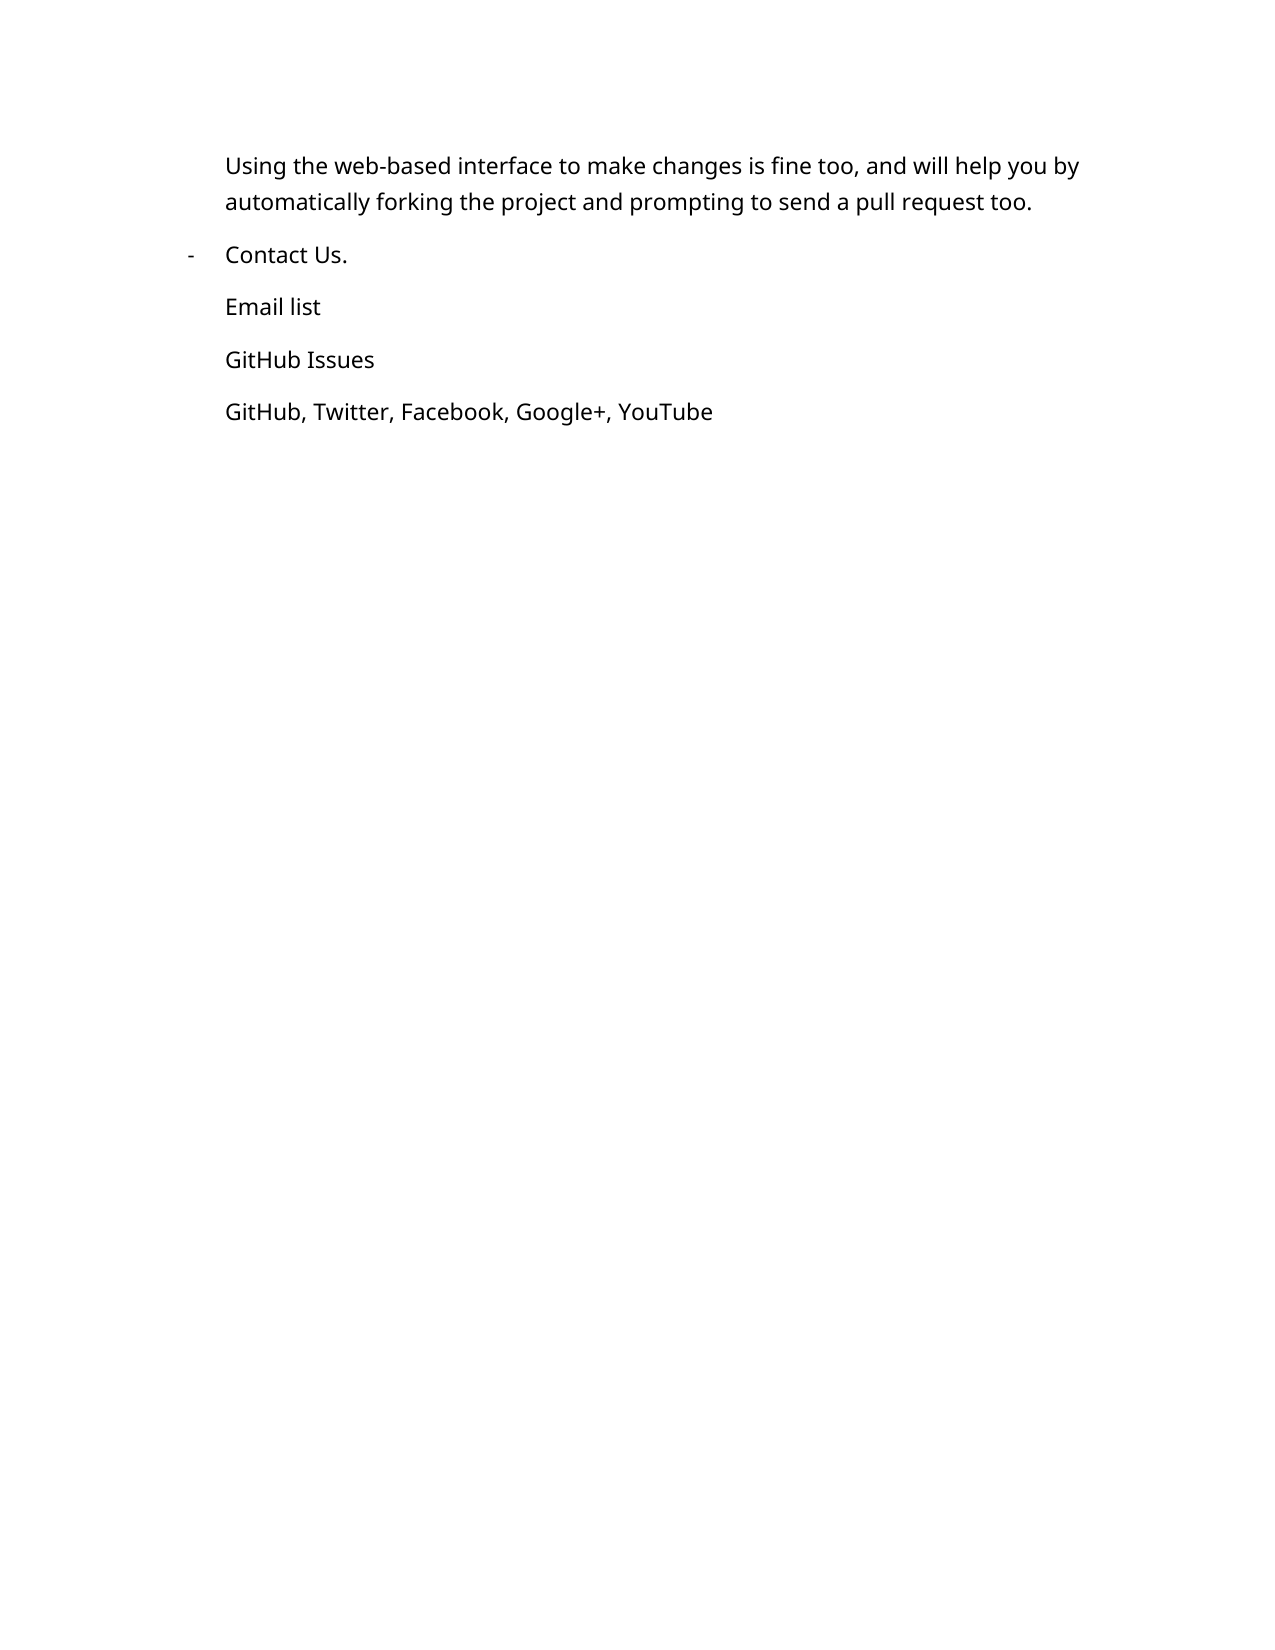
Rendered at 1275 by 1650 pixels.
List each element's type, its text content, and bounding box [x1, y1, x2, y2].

text GitHub, Twitter, Facebook, Google+, YouTube [150, 396, 1125, 428]
text GitHub Issues [225, 344, 1125, 375]
list Contact Us. [187, 238, 1125, 270]
text Email list [150, 291, 1125, 322]
